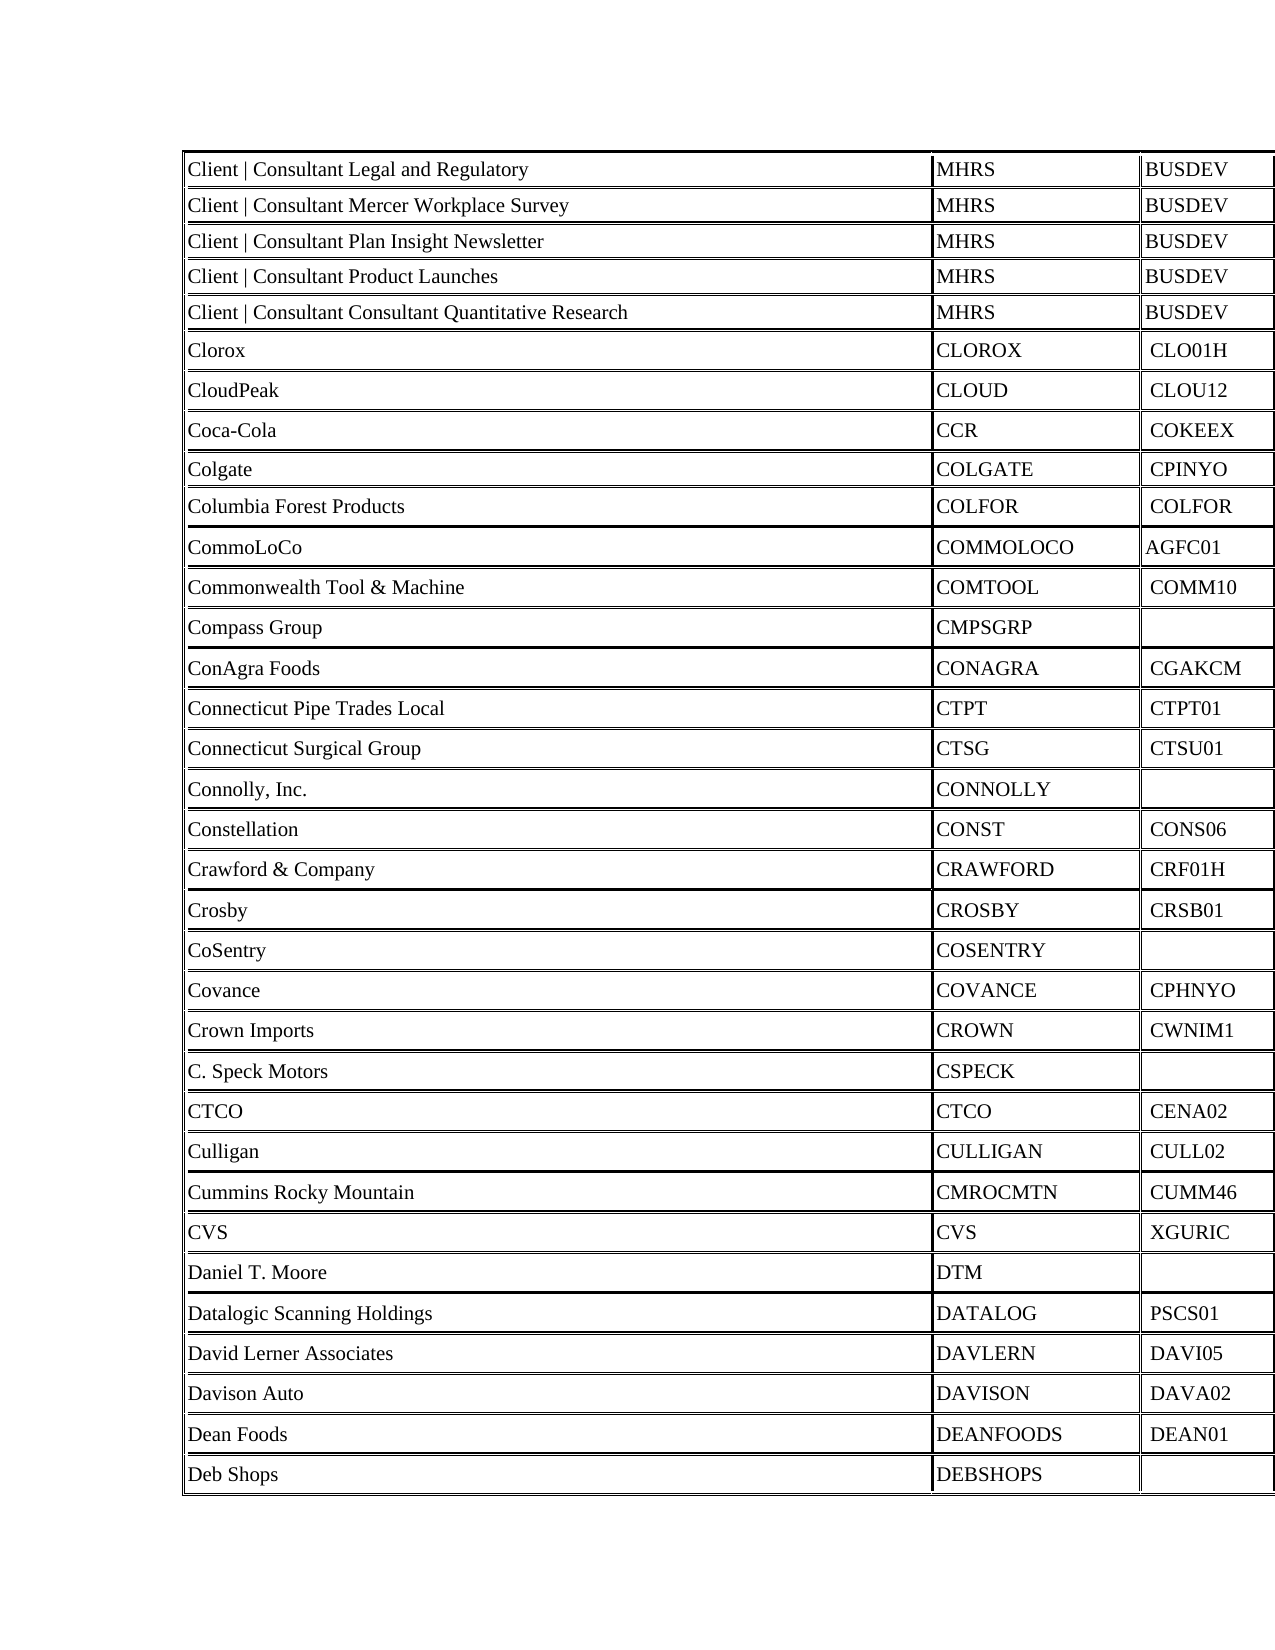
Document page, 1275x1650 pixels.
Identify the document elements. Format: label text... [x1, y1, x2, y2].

table_cell CCR [934, 412, 1139, 449]
table_cell CLOU12 [1142, 372, 1273, 409]
table_cell CRF01H [1142, 851, 1273, 888]
table_cell Connolly, Inc. [183, 767, 932, 807]
table_cell CROWN [934, 1012, 1139, 1049]
table_cell CMROCMTN [934, 1173, 1139, 1210]
table_cell COLFOR [1142, 488, 1273, 525]
table_cell CTSG [934, 730, 1139, 767]
table_cell BUSDEV [1141, 153, 1275, 186]
table_cell BUSDEV [1142, 189, 1273, 221]
table_cell CLOUD [934, 372, 1139, 409]
table_cell Client | Consultant Mercer Workplace Survey [183, 186, 932, 221]
table_cell Constellation [185, 807, 931, 847]
table_cell Connecticut Pipe Trades Local [185, 686, 931, 727]
table_cell CVS [185, 1210, 931, 1251]
table_cell BUSDEV [1142, 296, 1273, 328]
table_cell Client | Consultant Product Launches [183, 257, 932, 292]
table_cell Culligan [183, 1130, 932, 1170]
table_cell CLOROX [934, 332, 1139, 368]
table_cell COMTOOL [934, 569, 1139, 606]
table_cell CoSentry [185, 928, 931, 968]
table_cell Crawford & Company [185, 848, 931, 888]
table_cell CPINYO [1142, 453, 1273, 485]
table_cell COSENTRY [934, 932, 1139, 968]
table_cell CWNIM1 [1142, 1012, 1273, 1049]
table_cell CVS [934, 1214, 1139, 1251]
table_cell DAVISON [934, 1375, 1139, 1412]
table_cell COLGATE [934, 453, 1139, 485]
table_cell DAVLERN [934, 1335, 1139, 1372]
table_cell MHRS [934, 225, 1139, 257]
table_cell Client | Consultant Plan Insight Newsletter [185, 221, 931, 257]
table_cell BUSDEV [1142, 260, 1273, 292]
table_cell Client | Consultant Legal and Regulatory [185, 152, 932, 186]
table_cell CONS06 [1142, 811, 1273, 847]
table_cell CULLIGAN [934, 1133, 1139, 1170]
table_cell CULL02 [1142, 1133, 1273, 1170]
table_cell CSPECK [934, 1053, 1139, 1089]
table_cell [1142, 1254, 1273, 1291]
table_cell Clorox [185, 328, 931, 368]
table_cell CUMM46 [1142, 1173, 1273, 1210]
table_cell CTCO [185, 1089, 931, 1130]
table_cell Daniel T. Moore [183, 1251, 932, 1291]
table_cell AGFC01 [1142, 528, 1273, 565]
table_cell DAVI05 [1142, 1335, 1273, 1372]
table_cell CTPT [934, 690, 1139, 727]
table_cell BUSDEV [1142, 225, 1273, 257]
table_cell Davison Auto [183, 1372, 932, 1412]
table_cell DTM [934, 1254, 1139, 1291]
table_cell CRAWFORD [934, 851, 1139, 888]
table_cell CONAGRA [934, 649, 1139, 686]
table_cell [1142, 1053, 1273, 1089]
table_cell Deb Shops [185, 1452, 932, 1492]
table_cell Crosby [183, 888, 931, 928]
table_cell CENA02 [1142, 1093, 1273, 1130]
table_cell Columbia Forest Products [183, 485, 932, 525]
table_cell Cummins Rocky Mountain [185, 1170, 931, 1210]
table_cell Covance [185, 969, 931, 1009]
table_cell ConAgra Foods [185, 646, 931, 686]
table_cell CommoLoCo [185, 525, 931, 565]
table_cell CRSB01 [1142, 891, 1273, 928]
table_cell MHRS [934, 260, 1139, 292]
table_cell MHRS [932, 153, 1141, 186]
table_cell Client | Consultant Consultant Quantitative Research [185, 293, 931, 328]
table_cell CPHNYO [1142, 972, 1273, 1009]
table_cell DATALOG [934, 1294, 1139, 1331]
table_cell CONST [934, 811, 1139, 847]
table_cell CROSBY [934, 891, 1139, 928]
table_cell DAVA02 [1142, 1375, 1273, 1412]
table_cell [1141, 1456, 1275, 1492]
table_cell CloudPeak [185, 369, 931, 409]
table_cell CONNOLLY [934, 770, 1139, 807]
table_cell COKEEX [1142, 412, 1273, 449]
table_cell Commonwealth Tool & Machine [185, 565, 931, 606]
table_cell CTPT01 [1142, 690, 1273, 727]
table_cell Dean Foods [183, 1412, 932, 1452]
table_cell COMMOLOCO [934, 528, 1139, 565]
table_cell XGURIC [1142, 1214, 1273, 1251]
table_cell Compass Group [183, 606, 932, 646]
table_cell Crown Imports [183, 1009, 932, 1049]
table_cell CTCO [934, 1093, 1139, 1130]
table_cell CTSU01 [1142, 730, 1273, 767]
table_cell DEAN01 [1142, 1415, 1273, 1452]
table_cell [1142, 609, 1273, 646]
table_cell CGAKCM [1142, 649, 1273, 686]
table_cell [1142, 932, 1273, 968]
table_cell COMM10 [1142, 569, 1273, 606]
table_cell COLFOR [934, 488, 1139, 525]
table_cell Connecticut Surgical Group [183, 727, 932, 767]
table_cell Coca-Cola [183, 409, 932, 449]
table_cell [1142, 770, 1273, 807]
table_cell MHRS [934, 296, 1139, 328]
table_cell PSCS01 [1142, 1294, 1273, 1331]
table_cell MHRS [934, 189, 1139, 221]
table_cell COVANCE [934, 972, 1139, 1009]
table_cell C. Speck Motors [185, 1049, 931, 1089]
table_cell Datalogic Scanning Holdings [185, 1291, 931, 1331]
table_cell CLO01H [1142, 332, 1273, 368]
table_cell DEANFOODS [934, 1415, 1139, 1452]
table_cell CMPSGRP [934, 609, 1139, 646]
table_cell DEBSHOPS [932, 1456, 1141, 1492]
table_cell Colgate [185, 449, 931, 485]
table_cell David Lerner Associates [185, 1331, 931, 1372]
